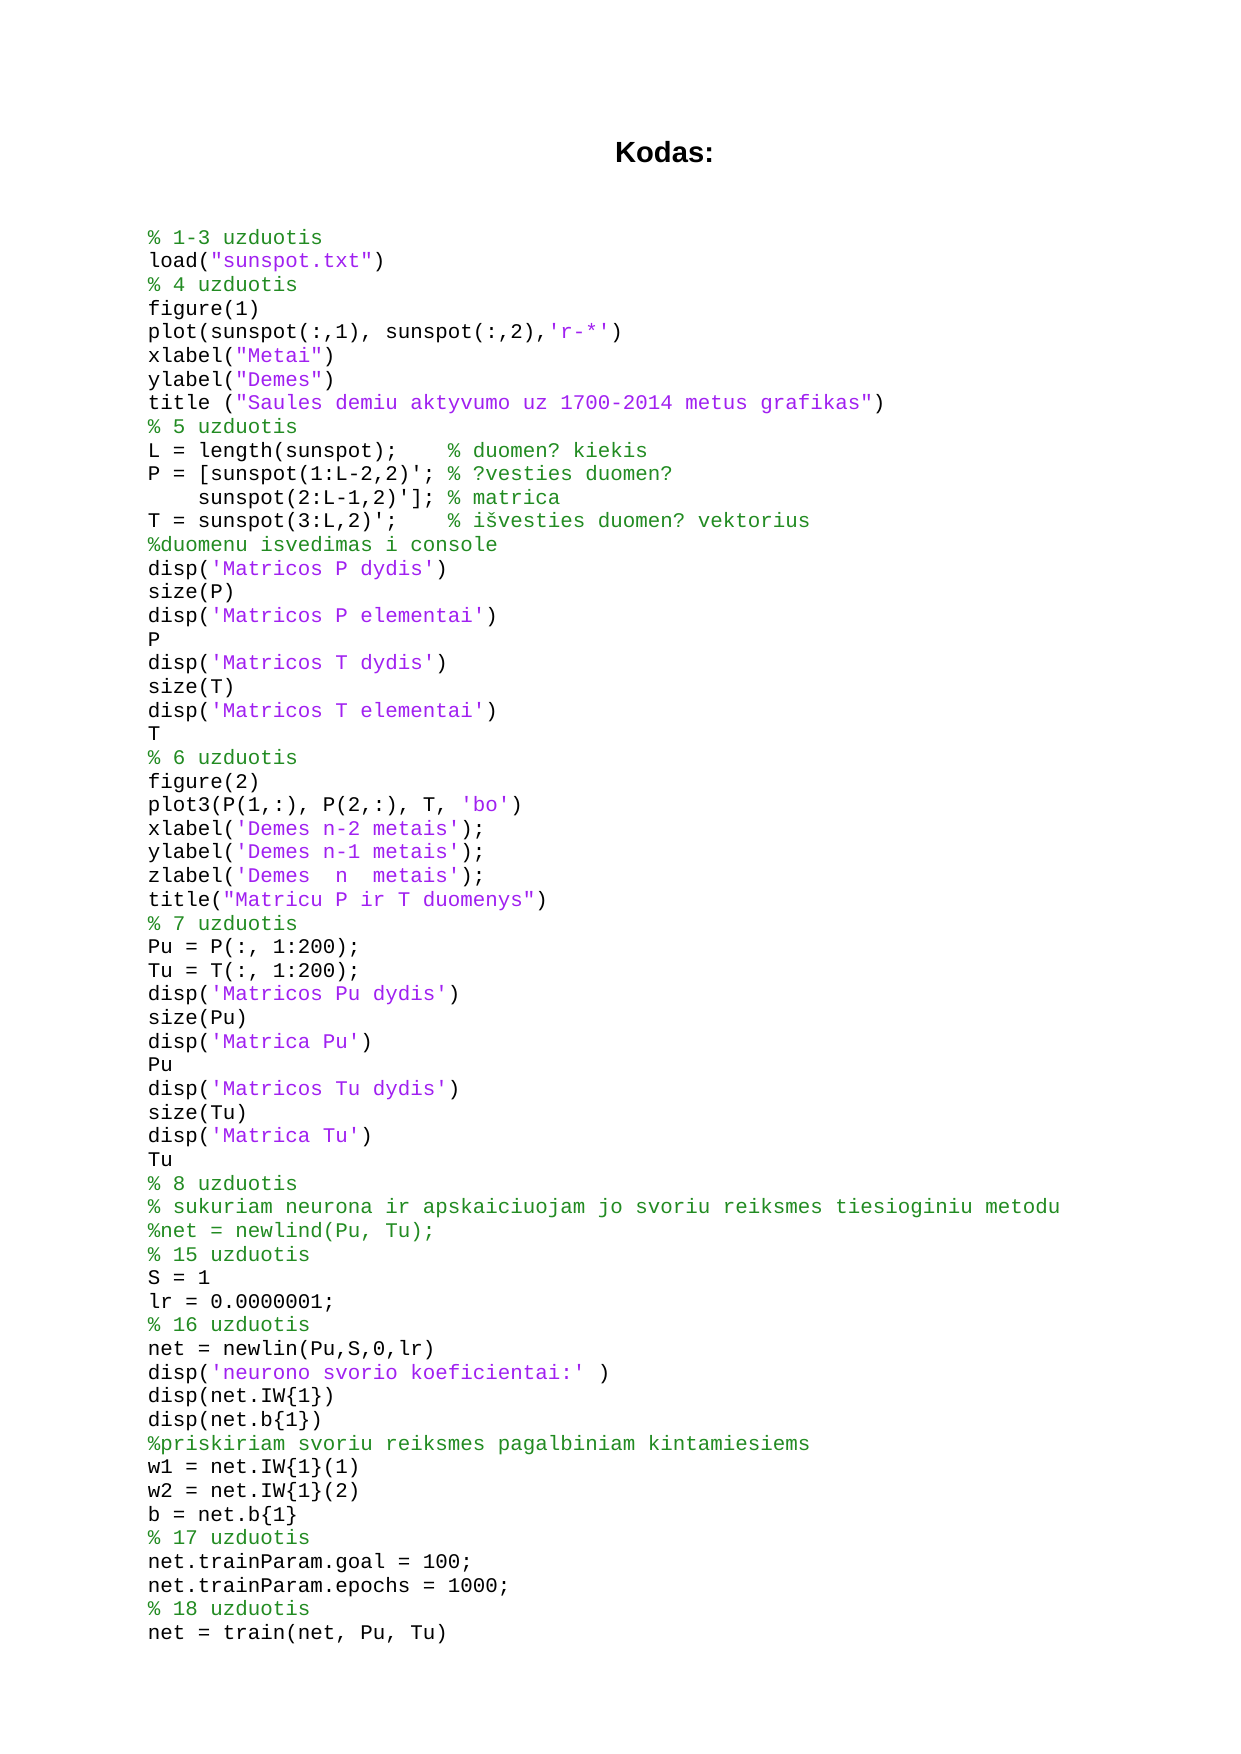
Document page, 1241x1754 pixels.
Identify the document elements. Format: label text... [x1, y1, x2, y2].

text % 4 uzduotis [148, 274, 1181, 298]
text net.trainParam.epochs = 1000; [148, 1574, 1181, 1598]
text disp('neurono svorio koeficientai:' ) [148, 1362, 1181, 1385]
text size(P) [148, 581, 1181, 605]
text net = train(net, Pu, Tu) [148, 1622, 1181, 1646]
text figure(2) [148, 771, 1181, 794]
text size(T) [148, 676, 1181, 700]
text net.trainParam.goal = 100; [148, 1551, 1181, 1574]
text size(Pu) [148, 1007, 1181, 1031]
text zlabel('Demes n metais'); [148, 865, 1181, 889]
text % 8 uzduotis [148, 1173, 1181, 1196]
text plot(sunspot(:,1), sunspot(:,2),'r-*') [148, 321, 1181, 345]
text figure(1) [148, 298, 1181, 321]
text %net = newlind(Pu, Tu); [148, 1220, 1181, 1243]
text S = 1 [148, 1267, 1181, 1291]
text disp('Matricos T dydis') [148, 652, 1181, 676]
text disp('Matricos P dydis') [148, 558, 1181, 581]
text Tu [148, 1149, 1181, 1173]
text P [148, 629, 1181, 652]
text T = sunspot(3:L,2)'; % išvesties duomen? vektorius [148, 511, 1181, 534]
text disp('Matricos P elementai') [148, 605, 1181, 629]
text T [148, 723, 1181, 747]
text Pu = P(:, 1:200); [148, 936, 1181, 960]
text disp('Matricos Pu dydis') [148, 983, 1181, 1007]
text ylabel("Demes") [148, 369, 1181, 392]
text % 15 uzduotis [148, 1243, 1181, 1267]
text %priskiriam svoriu reiksmes pagalbiniam kintamiesiems [148, 1433, 1181, 1456]
text plot3(P(1,:), P(2,:), T, 'bo') [148, 794, 1181, 818]
text % 16 uzduotis [148, 1314, 1181, 1338]
text % 1-3 uzduotis [148, 227, 1181, 250]
text title("Matricu P ir T duomenys") [148, 889, 1181, 912]
text w2 = net.IW{1}(2) [148, 1480, 1181, 1504]
text Pu [148, 1054, 1181, 1078]
text Tu = T(:, 1:200); [148, 960, 1181, 983]
text % 5 uzduotis [148, 416, 1181, 439]
text % 7 uzduotis [148, 912, 1181, 936]
text % 18 uzduotis [148, 1598, 1181, 1622]
text xlabel('Demes n-2 metais'); [148, 818, 1181, 842]
text title ("Saules demiu aktyvumo uz 1700-2014 metus grafikas") [148, 392, 1181, 416]
text lr = 0.0000001; [148, 1291, 1181, 1314]
text net = newlin(Pu,S,0,lr) [148, 1338, 1181, 1362]
text % 6 uzduotis [148, 747, 1181, 771]
text load("sunspot.txt") [148, 250, 1181, 274]
text L = length(sunspot); % duomen? kiekis [148, 439, 1181, 463]
text %duomenu isvedimas i console [148, 534, 1181, 558]
text disp('Matricos T elementai') [148, 700, 1181, 723]
text xlabel("Metai") [148, 345, 1181, 369]
text disp('Matrica Tu') [148, 1125, 1181, 1149]
text ylabel('Demes n-1 metais'); [148, 842, 1181, 865]
text disp('Matrica Pu') [148, 1031, 1181, 1054]
text sunspot(2:L-1,2)']; % matrica [148, 487, 1181, 511]
text disp(net.b{1}) [148, 1409, 1181, 1433]
text % 17 uzduotis [148, 1527, 1181, 1551]
text w1 = net.IW{1}(1) [148, 1456, 1181, 1480]
text Kodas: [148, 135, 1181, 168]
text % sukuriam neurona ir apskaiciuojam jo svoriu reiksmes tiesioginiu metodu [148, 1196, 1181, 1220]
text b = net.b{1} [148, 1504, 1181, 1527]
text disp(net.IW{1}) [148, 1385, 1181, 1409]
text size(Tu) [148, 1102, 1181, 1125]
text P = [sunspot(1:L-2,2)'; % ?vesties duomen? [148, 463, 1181, 487]
text disp('Matricos Tu dydis') [148, 1078, 1181, 1102]
